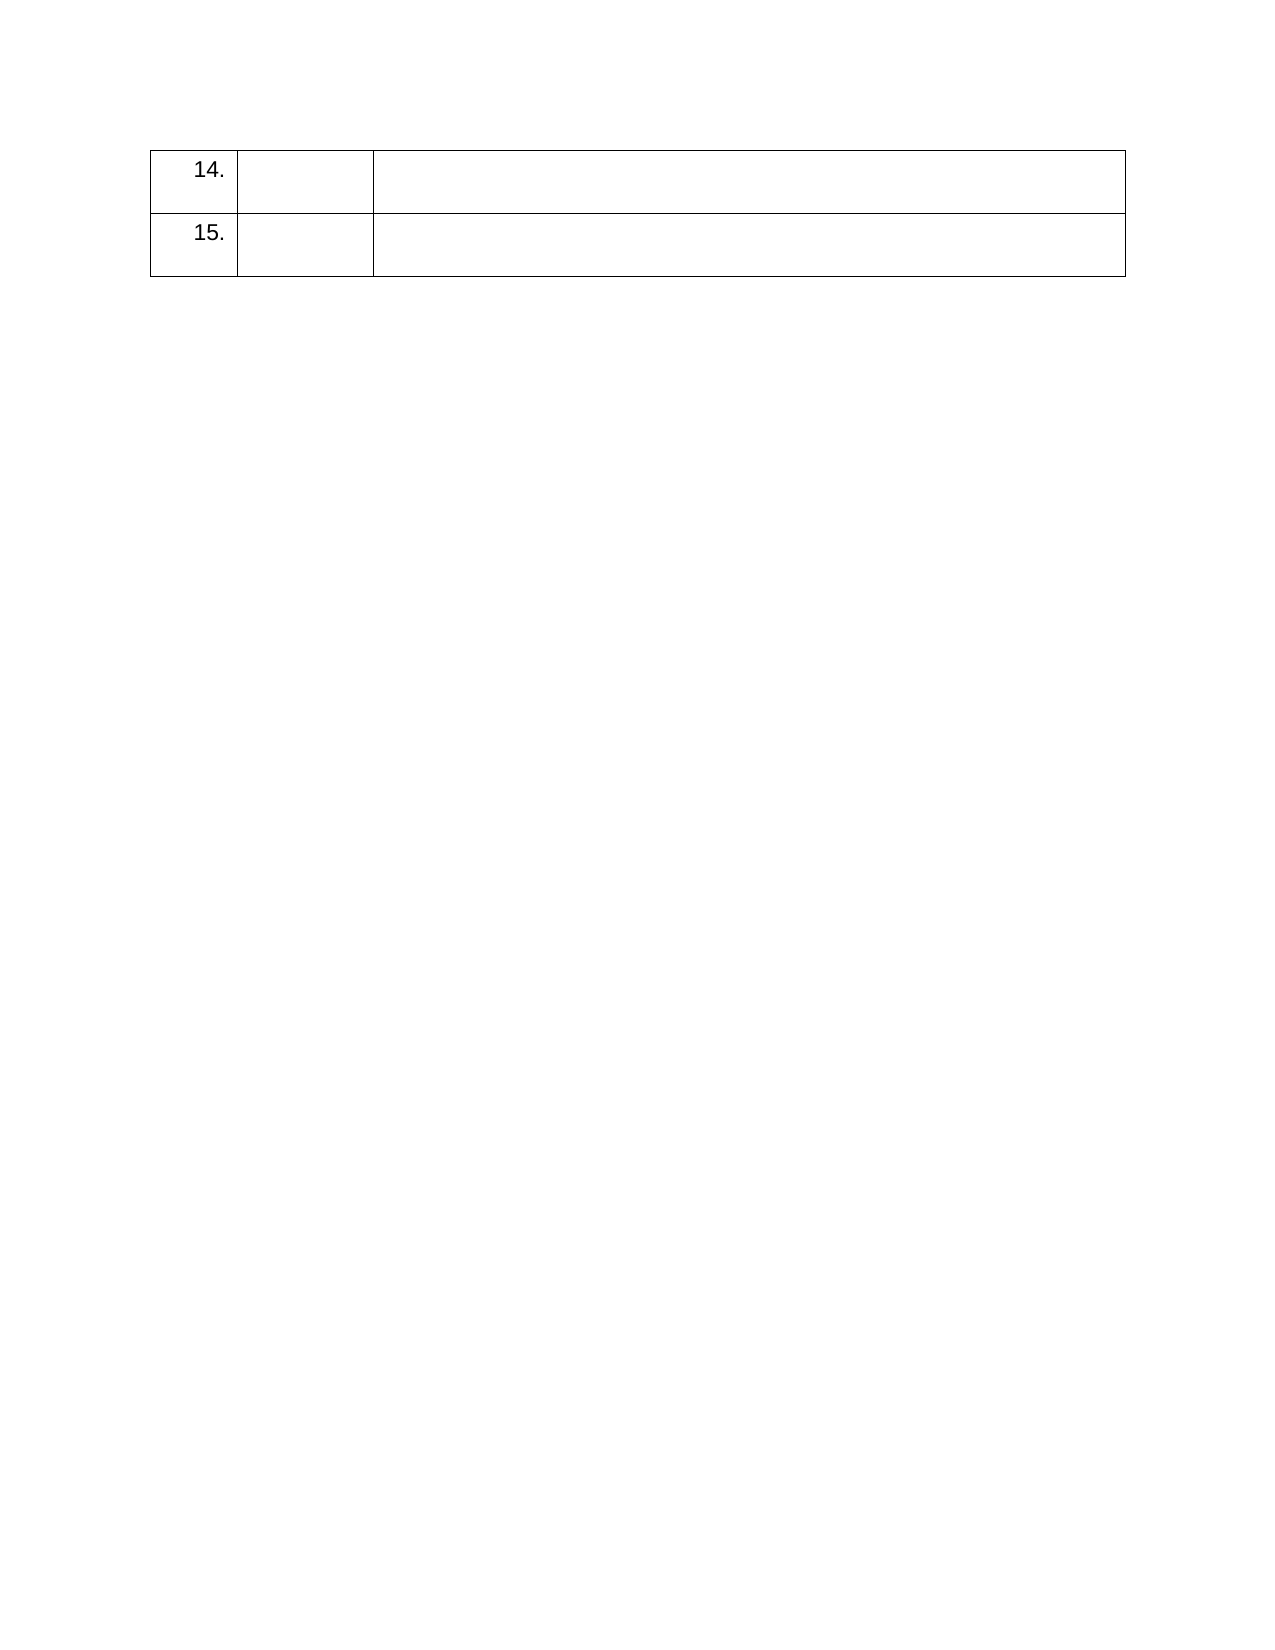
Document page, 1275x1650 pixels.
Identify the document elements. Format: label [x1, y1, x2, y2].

table_cell [374, 151, 1125, 213]
table_cell [238, 214, 373, 276]
table_cell [151, 214, 237, 276]
table_cell [238, 151, 373, 213]
table_cell [374, 214, 1125, 276]
table_cell [151, 151, 237, 213]
